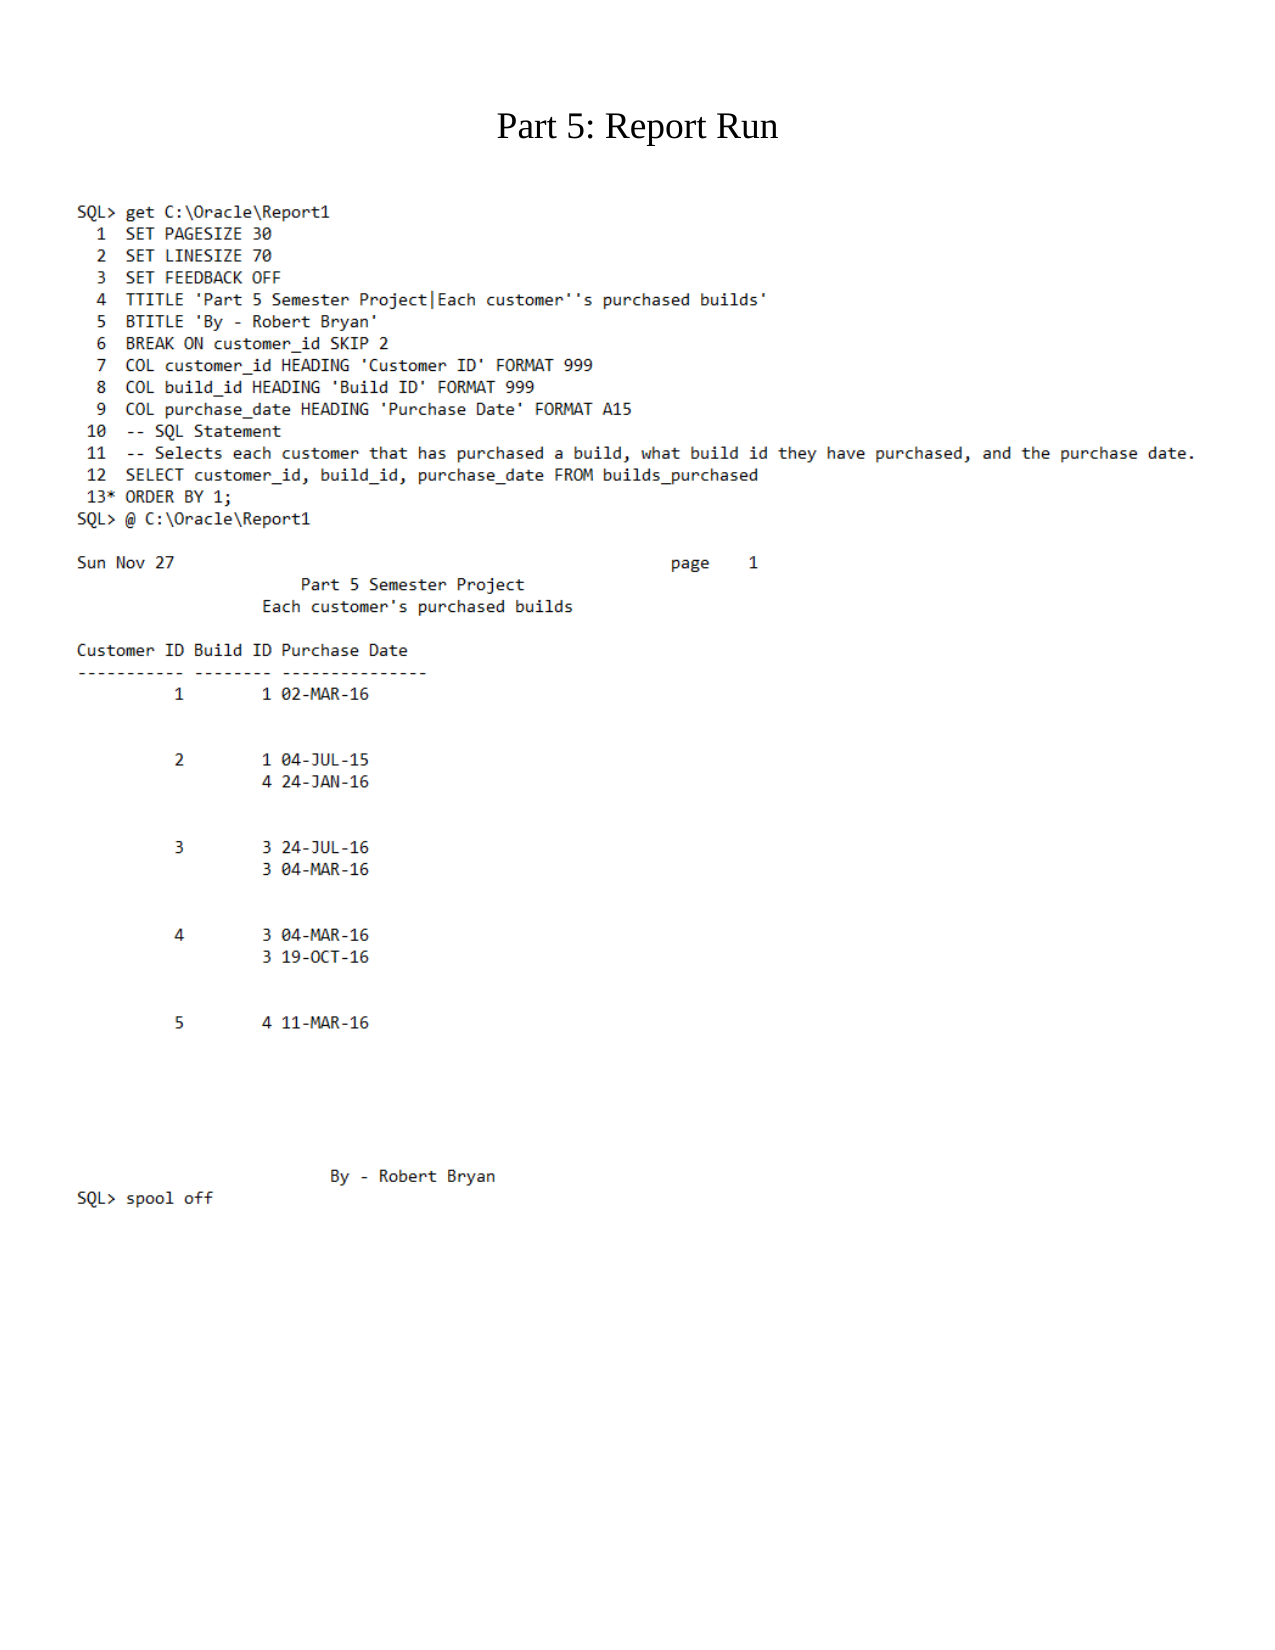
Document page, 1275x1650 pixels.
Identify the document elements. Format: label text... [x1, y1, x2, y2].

picture [71, 203, 1212, 1234]
text Part 5: Report Run [150, 104, 1125, 147]
